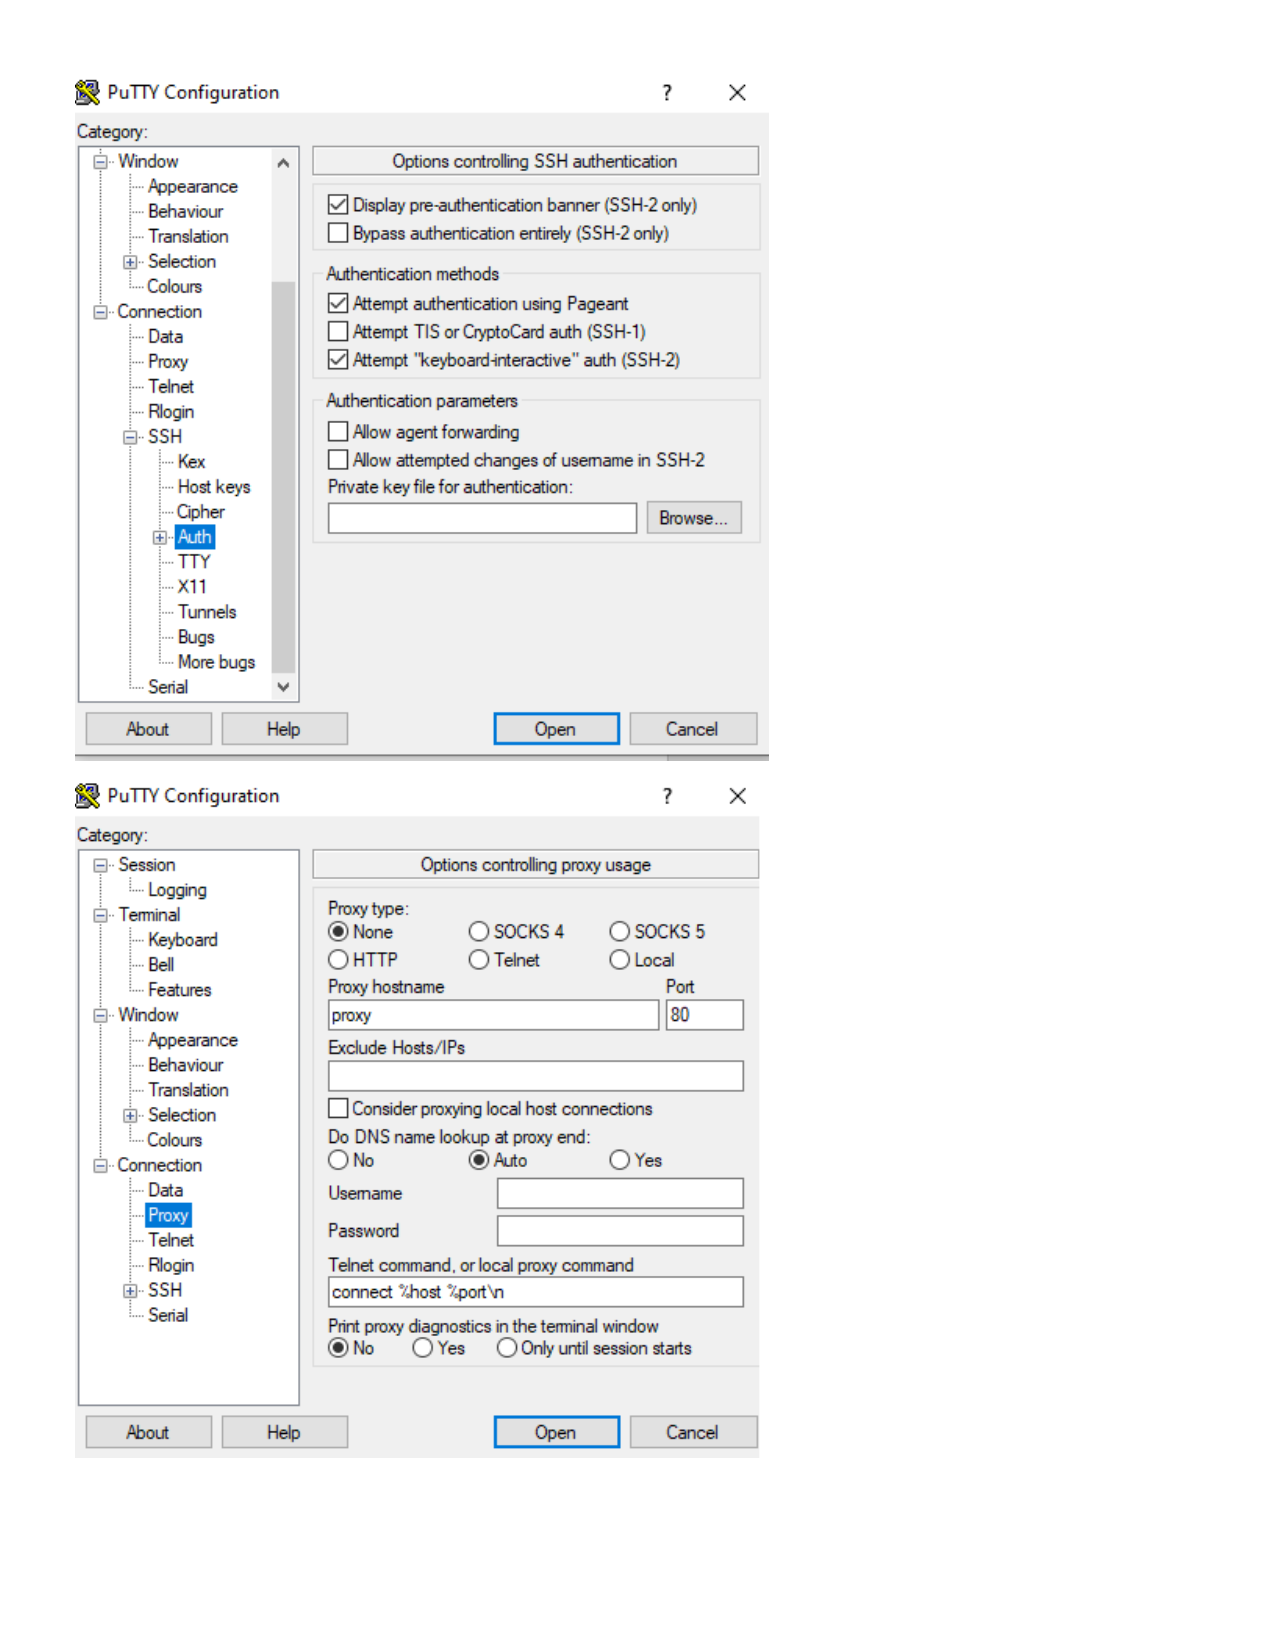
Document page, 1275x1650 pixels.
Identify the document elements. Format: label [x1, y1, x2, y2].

picture [75, 779, 760, 1458]
picture [75, 75, 769, 761]
